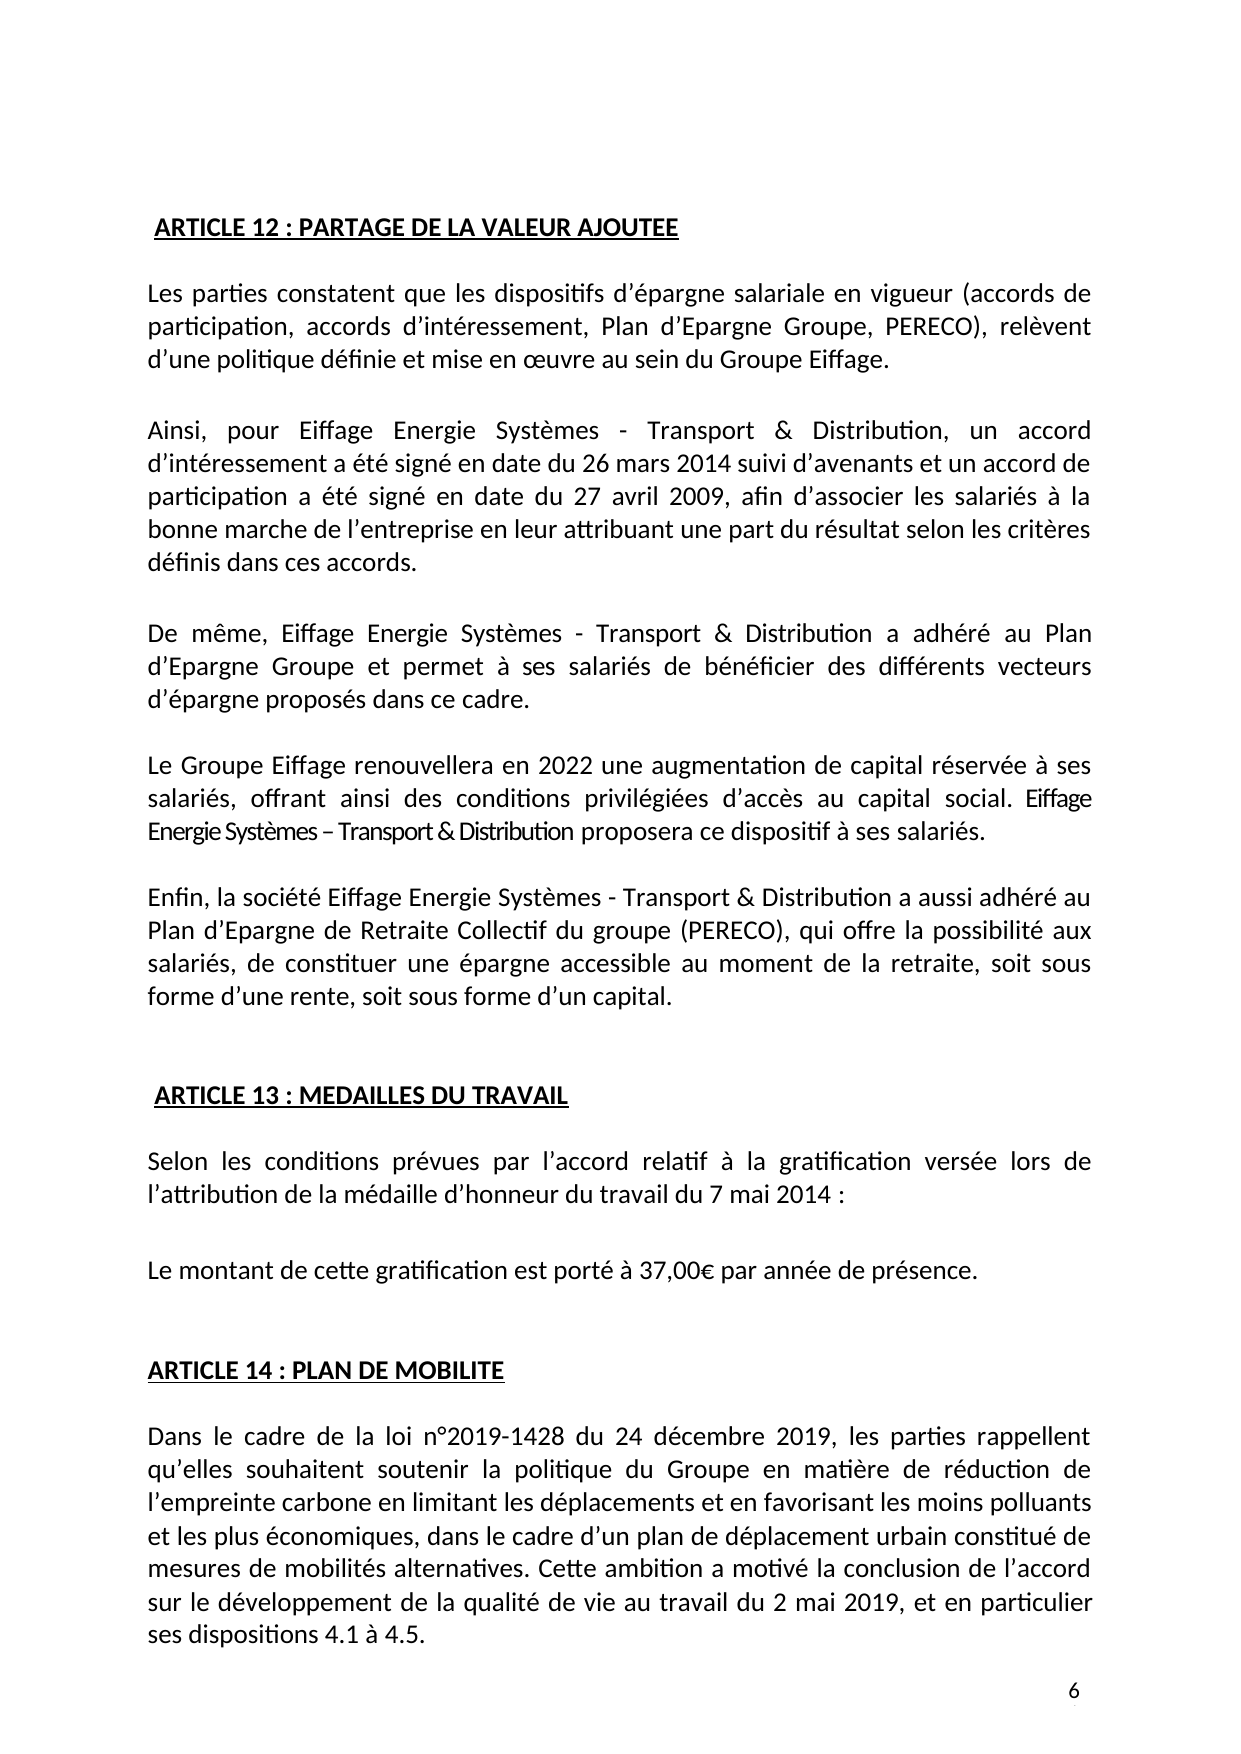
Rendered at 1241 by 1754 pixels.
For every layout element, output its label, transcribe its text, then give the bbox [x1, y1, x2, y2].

subtitle ARTICLE 13 : MEDAILLES DU TRAVAIL [147, 1078, 1113, 1111]
text Le montant de cette gratification est porté à 37,00€ par année de présence. [147, 1253, 1093, 1286]
text Enfin, la société Eiffage Energie Systèmes - Transport & Distribution a aussi adhéré au Plan d’Epargne de Retraite Collectif du groupe (PERECO), qui offre la possibilité aux salariés, de constituer une épargne accessible au moment de la retraite, soit sous forme d’une rente, soit sous forme d’un capital. [147, 880, 1093, 1012]
text Les parties constatent que les dispositifs d’épargne salariale en vigueur (accords de participation, accords d’intéressement, Plan d’Epargne Groupe, PERECO), relèvent d’une politique définie et mise en œuvre au sein du Groupe Eiffage. [147, 276, 1093, 375]
text Selon les conditions prévues par l’accord relatif à la gratification versée lors de l’attribution de la médaille d’honneur du travail du 7 mai 2014 : [147, 1144, 1093, 1210]
subtitle ARTICLE 14 : PLAN DE MOBILITE [147, 1353, 1113, 1387]
text Ainsi, pour Eiffage Energie Systèmes - Transport & Distribution, un accord d’intéressement a été signé en date du 26 mars 2014 suivi d’avenants et un accord de participation a été signé en date du 27 avril 2009, afin d’associer les salariés à la bonne marche de l’entreprise en leur attribuant une part du résultat selon les critères définis dans ces accords. [147, 413, 1093, 578]
text Dans le cadre de la loi n°2019-1428 du 24 décembre 2019, les parties rappellent qu’elles souhaitent soutenir la politique du Groupe en matière de réduction de l’empreinte carbone en limitant les déplacements et en favorisant les moins polluants et les plus économiques, dans le cadre d’un plan de déplacement urbain constitué de mesures de mobilités alternatives. Cette ambition a motivé la conclusion de l’accord sur le développement de la qualité de vie au travail du 2 mai 2019, et en particulier ses dispositions 4.1 à 4.5. [147, 1419, 1093, 1651]
text Le Groupe Eiffage renouvellera en 2022 une augmentation de capital réservée à ses salariés, offrant ainsi des conditions privilégiées d’accès au capital social. Eiffage Energie Systèmes – Transport & Distribution proposera ce dispositif à ses salariés. [147, 748, 1093, 847]
text De même, Eiffage Energie Systèmes - Transport & Distribution a adhéré au Plan d’Epargne Groupe et permet à ses salariés de bénéficier des différents vecteurs d’épargne proposés dans ce cadre. [147, 616, 1093, 715]
subtitle ARTICLE 12 : PARTAGE DE LA VALEUR AJOUTEE [147, 210, 1113, 243]
